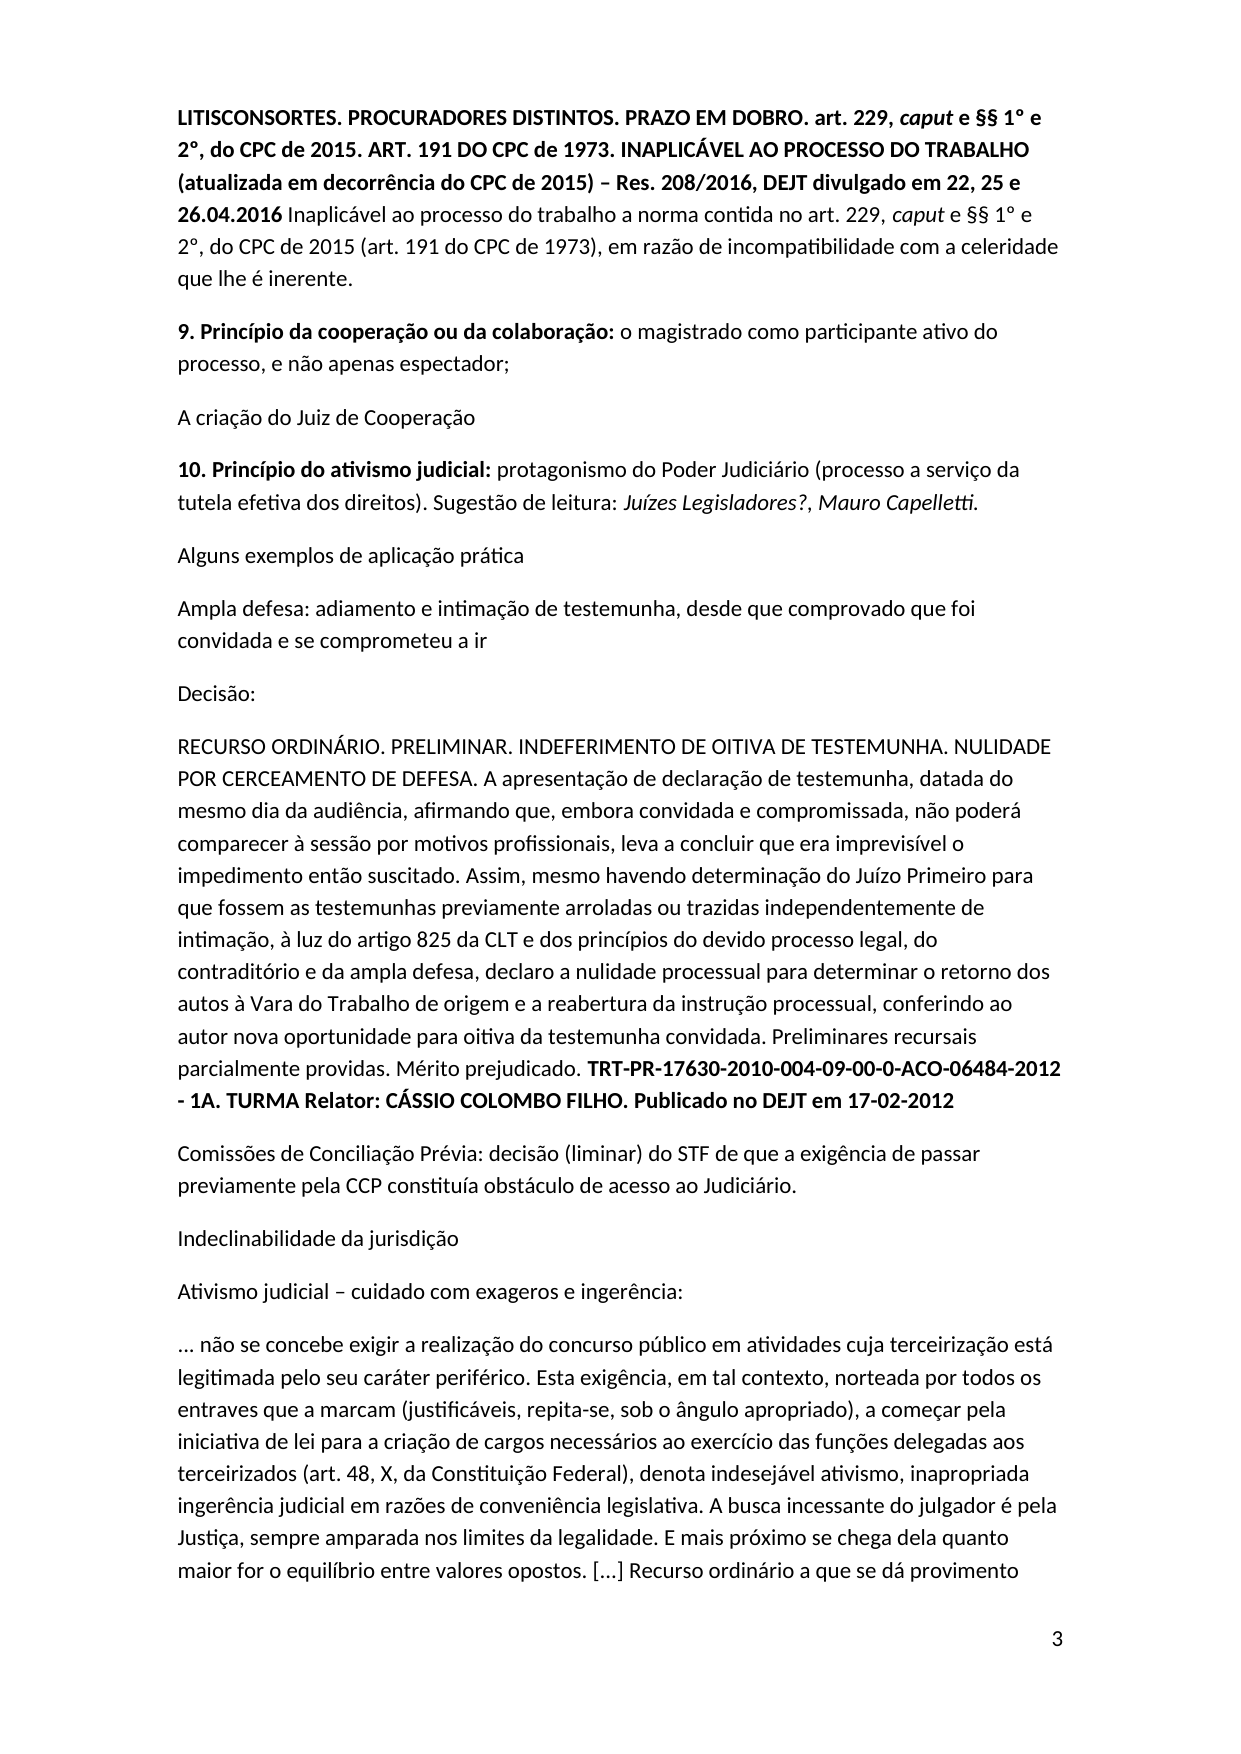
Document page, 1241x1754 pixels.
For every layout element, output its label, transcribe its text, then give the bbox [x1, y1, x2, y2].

text Comissões de Conciliação Prévia: decisão (liminar) do STF de que a exigência de passar previamente pela CCP constituía obstáculo de acesso ao Judiciário. [177, 1139, 1063, 1199]
text 9. Princípio da cooperação ou da colaboração: o magistrado como participante ativo do processo, e não apenas espectador; [177, 317, 1063, 378]
text A criação do Juiz de Cooperação [177, 403, 1063, 431]
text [177, 1330, 1063, 1584]
text LITISCONSORTES. PROCURADORES DISTINTOS. PRAZO EM DOBRO. art. 229, caput e §§ 1º e 2º, do CPC de 2015. ART. 191 DO CPC de 1973. INAPLICÁVEL AO PROCESSO DO TRABALHO (atualizada em decorrência do CPC de 2015) – Res. 208/2016, DEJT divulgado em 22, 25 e 26.04.2016 Inaplicável ao processo do trabalho a norma contida no art. 229, caput e §§ 1º e 2º, do CPC de 2015 (art. 191 do CPC de 1973), em razão de incompatibilidade com a celeridade que lhe é inerente. [177, 103, 1063, 292]
text Indeclinabilidade da jurisdição [177, 1224, 1063, 1252]
text Decisão: [177, 679, 1063, 707]
text Ativismo judicial – cuidado com exageros e ingerência: [177, 1277, 1063, 1305]
text RECURSO ORDINÁRIO. PRELIMINAR. INDEFERIMENTO DE OITIVA DE TESTEMUNHA. NULIDADE POR CERCEAMENTO DE DEFESA. A apresentação de declaração de testemunha, datada do mesmo dia da audiência, afirmando que, embora convidada e compromissada, não poderá comparecer à sessão por motivos profissionais, leva a concluir que era imprevisível o impedimento então suscitado. Assim, mesmo havendo determinação do Juízo Primeiro para que fossem as testemunhas previamente arroladas ou trazidas independentemente de intimação, à luz do artigo 825 da CLT e dos princípios do devido processo legal, do contraditório e da ampla defesa, declaro a nulidade processual para determinar o retorno dos autos à Vara do Trabalho de origem e a reabertura da instrução processual, conferindo ao autor nova oportunidade para oitiva da testemunha convidada. Preliminares recursais parcialmente providas. Mérito prejudicado. TRT-PR-17630-2010-004-09-00-0-ACO-06484-2012 - 1A. TURMA Relator: CÁSSIO COLOMBO FILHO. Publicado no DEJT em 17-02-2012 [177, 732, 1063, 1114]
text Alguns exemplos de aplicação prática [177, 541, 1063, 569]
text Ampla defesa: adiamento e intimação de testemunha, desde que comprovado que foi convidada e se comprometeu a ir [177, 594, 1063, 654]
text 10. Princípio do ativismo judicial: protagonismo do Poder Judiciário (processo a serviço da tutela efetiva dos direitos). Sugestão de leitura: Juízes Legisladores?, Mauro Capelletti. [177, 456, 1063, 516]
